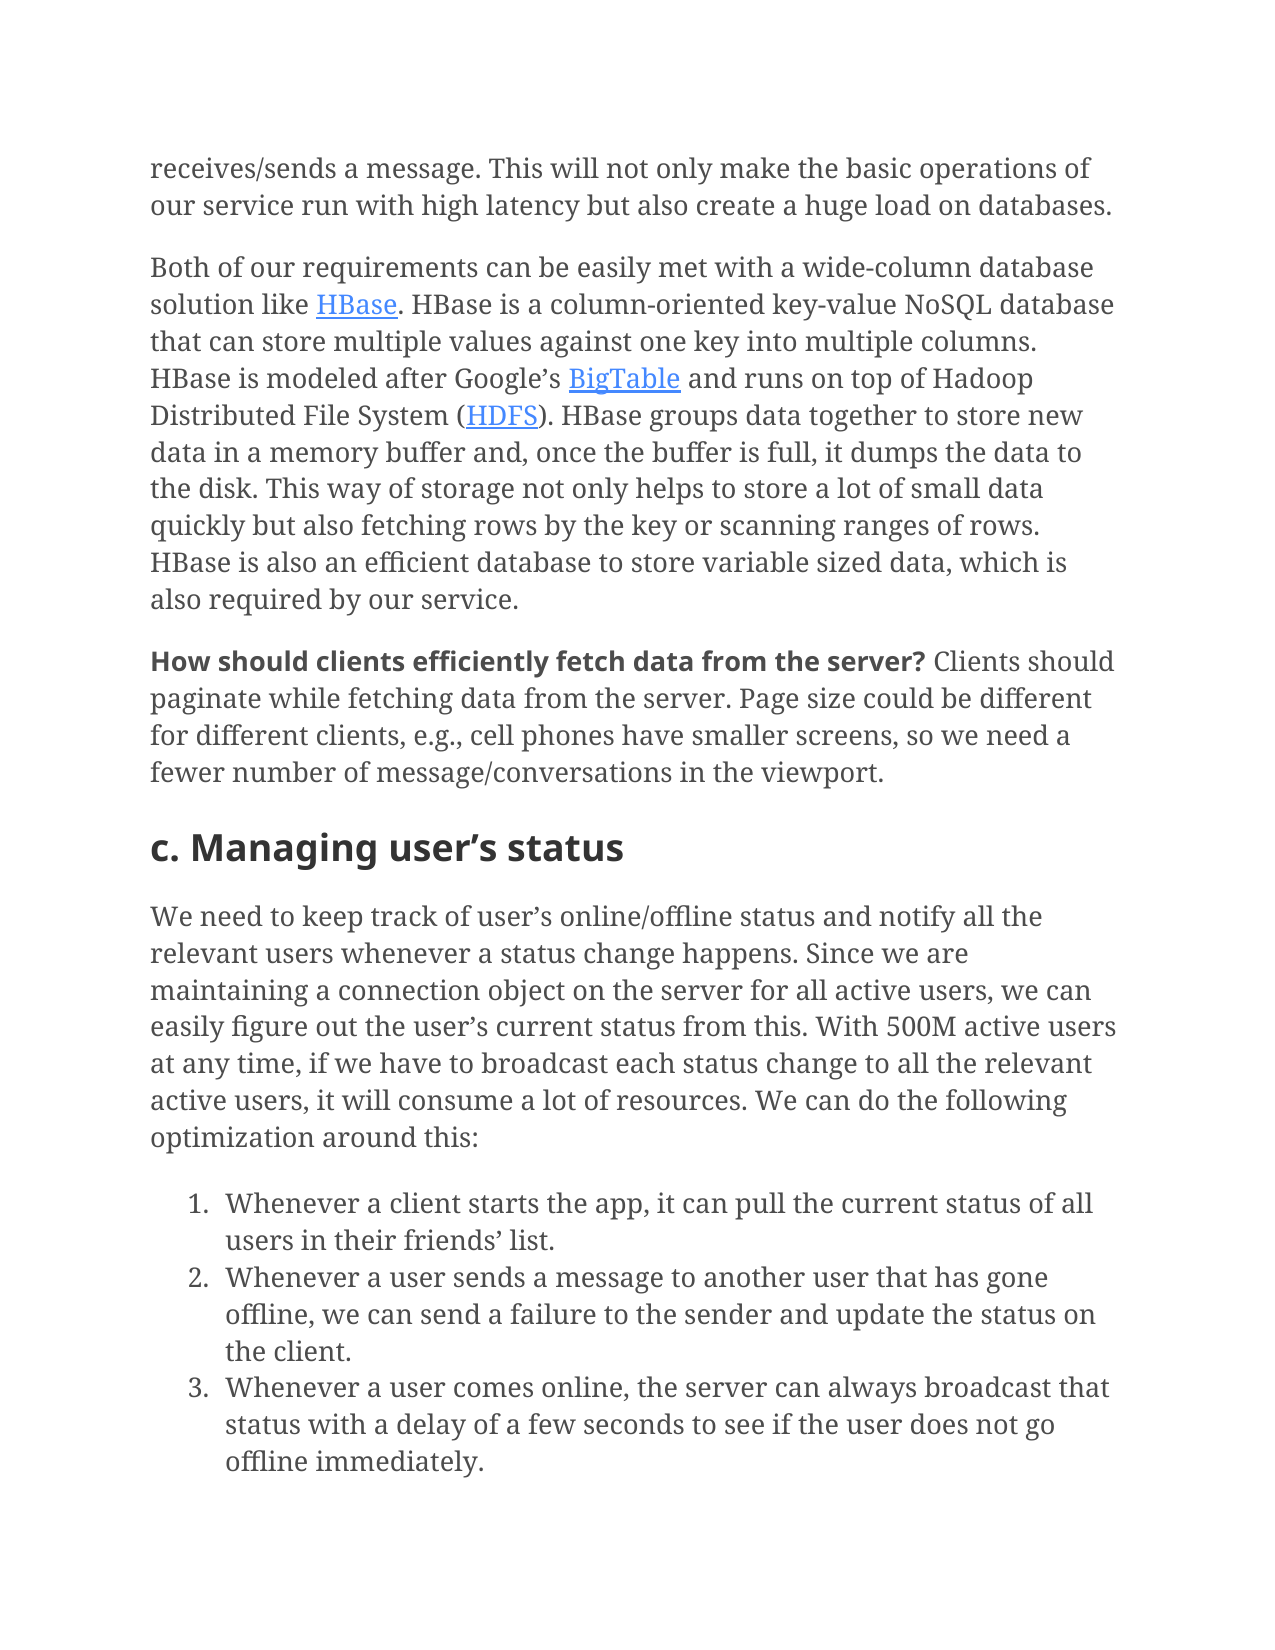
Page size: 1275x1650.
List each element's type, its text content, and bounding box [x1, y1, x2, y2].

list Whenever a user sends a message to another user that has gone offline, we can send a failure to the sender and update the status on the client. [187, 1258, 1125, 1369]
text Both of our requirements can be easily met with a wide-column database solution like HBase. HBase is a column-oriented key-value NoSQL database that can store multiple values against one key into multiple columns. HBase is modeled after Google’s BigTable and runs on top of Hadoop Distributed File System (HDFS). HBase groups data together to store new data in a memory buffer and, once the buffer is full, it dumps the data to the disk. This way of storage not only helps to store a lot of small data quickly but also fetching rows by the key or scanning ranges of rows. HBase is also an efficient database to store variable sized data, which is also required by our service. [150, 249, 1125, 617]
text We need to keep track of user’s online/offline status and notify all the relevant users whenever a status change happens. Since we are maintaining a connection object on the server for all active users, we can easily figure out the user’s current status from this. With 500M active users at any time, if we have to broadcast each status change to all the relevant active users, it will consume a lot of resources. We can do the following optimization around this: [150, 897, 1125, 1155]
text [150, 150, 1125, 224]
text c. Managing user’s status [150, 821, 1125, 872]
text How should clients efficiently fetch data from the server? Clients should paginate while fetching data from the server. Page size could be different for different clients, e.g., cell phones have smaller screens, so we need a fewer number of message/conversations in the viewport. [150, 642, 1125, 790]
list Whenever a user comes online, the server can always broadcast that status with a delay of a few seconds to see if the user does not go offline immediately. [187, 1369, 1125, 1479]
list Whenever a client starts the app, it can pull the current status of all users in their friends’ list. [187, 1184, 1125, 1258]
